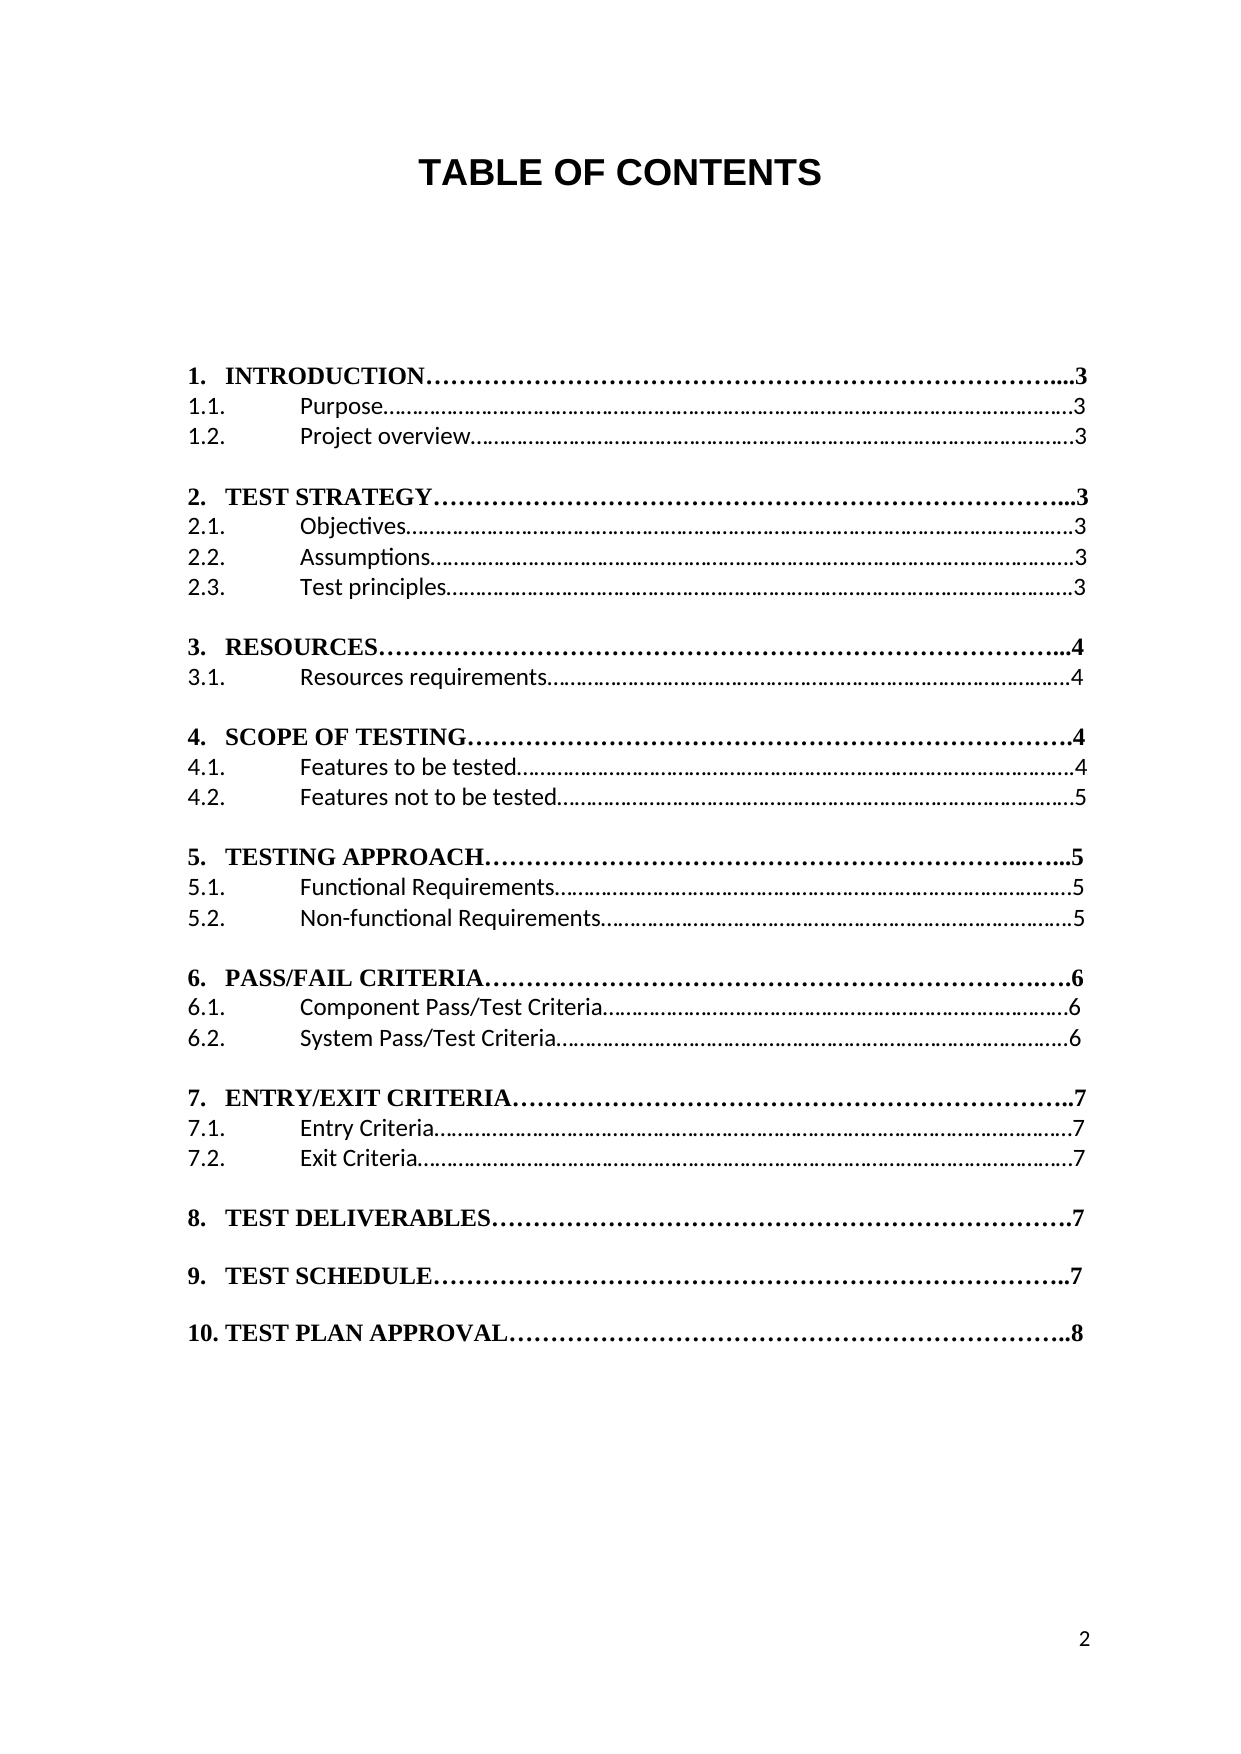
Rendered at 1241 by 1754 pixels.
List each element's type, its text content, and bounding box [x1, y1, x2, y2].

text TABLE OF CONTENTS [150, 150, 1090, 193]
list Entry Criteria…………………………………………………………………………………………………7 [187, 1112, 1090, 1142]
list Component Pass/Test Criteria………………………………………………………………………6 [187, 992, 1090, 1022]
list System Pass/Test Criteria……………………………………………………………………………..6 [187, 1022, 1090, 1053]
list RESOURCES………………………………………………………………………...4 [187, 632, 1090, 661]
list Resources requirements……………………………………………………………………………….4 [187, 661, 1090, 692]
list Test principles……………………………………………………………………………………………….3 [187, 571, 1090, 602]
list PASS/FAIL CRITERIA………………………………………………………….….6 [187, 963, 1090, 992]
list Project overview……………………………………………………………………………………………3 [187, 421, 1090, 451]
list TEST STRATEGY…………………………………………………………………...3 [187, 482, 1090, 510]
list Purpose…………………………………………………………………………………………………………3 [187, 390, 1090, 421]
list Objectives………………………………………………………………………………………………….….3 [187, 510, 1090, 541]
list TEST SCHEDULE…………………………………………………………………..7 [187, 1261, 1090, 1290]
list Features not to be tested………………………………………………………………………………5 [187, 781, 1090, 812]
list TESTING APPROACH………………………………………………………...…...5 [187, 842, 1090, 871]
list TEST DELIVERABLES…………………………………………………………….7 [187, 1203, 1090, 1232]
list Exit Criteria……………………………………………………………………………………………………7 [187, 1142, 1090, 1173]
list Functional Requirements………………………………………………………………………………5 [187, 871, 1090, 902]
list TEST PLAN APPROVAL…………………………………………………………..8 [187, 1318, 1090, 1347]
list Features to be tested…………………………………………………………………………………….4 [187, 751, 1090, 781]
list INTRODUCTION…………………………………………………………………....3 [187, 361, 1090, 390]
list ENTRY/EXIT CRITERIA…………………………………………………………..7 [187, 1083, 1090, 1112]
list SCOPE OF TESTING……………………………………………………………….4 [187, 722, 1090, 751]
list Assumptions………………………………………………………………………………………………….3 [187, 541, 1090, 571]
list Non-functional Requirements……………………………………………………………………….5 [187, 902, 1090, 932]
